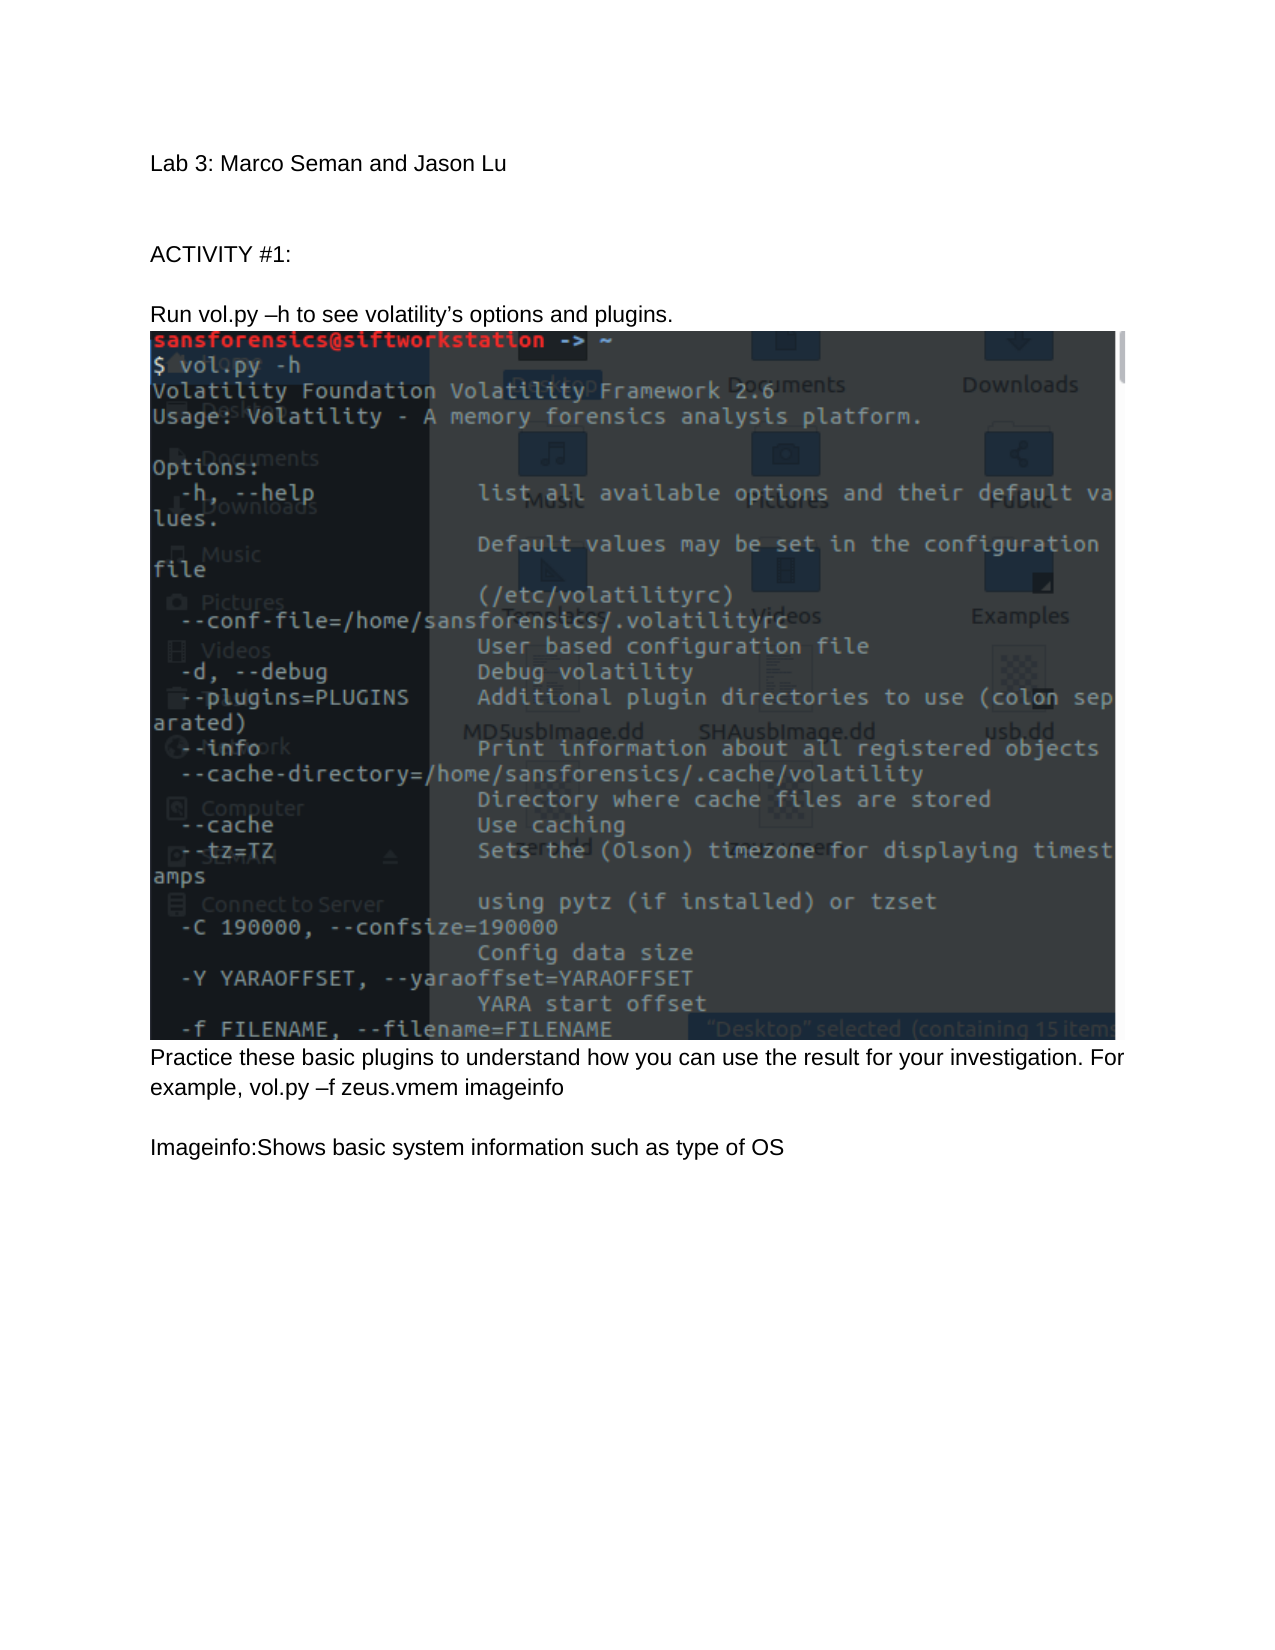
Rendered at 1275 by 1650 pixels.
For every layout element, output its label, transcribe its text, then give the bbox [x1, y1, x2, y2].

text Run vol.py –h to see volatility’s options and plugins. [150, 301, 1125, 327]
text ACTIVITY #1: [150, 241, 1125, 267]
picture [150, 331, 1125, 1040]
text Practice these basic plugins to understand how you can use the result for your investigation. For example, vol.py –f zeus.vmem imageinfo [150, 1043, 1125, 1100]
text Lab 3: Marco Seman and Jason Lu [150, 150, 1125, 176]
text Imageinfo:Shows basic system information such as type of OS [150, 1134, 1125, 1160]
